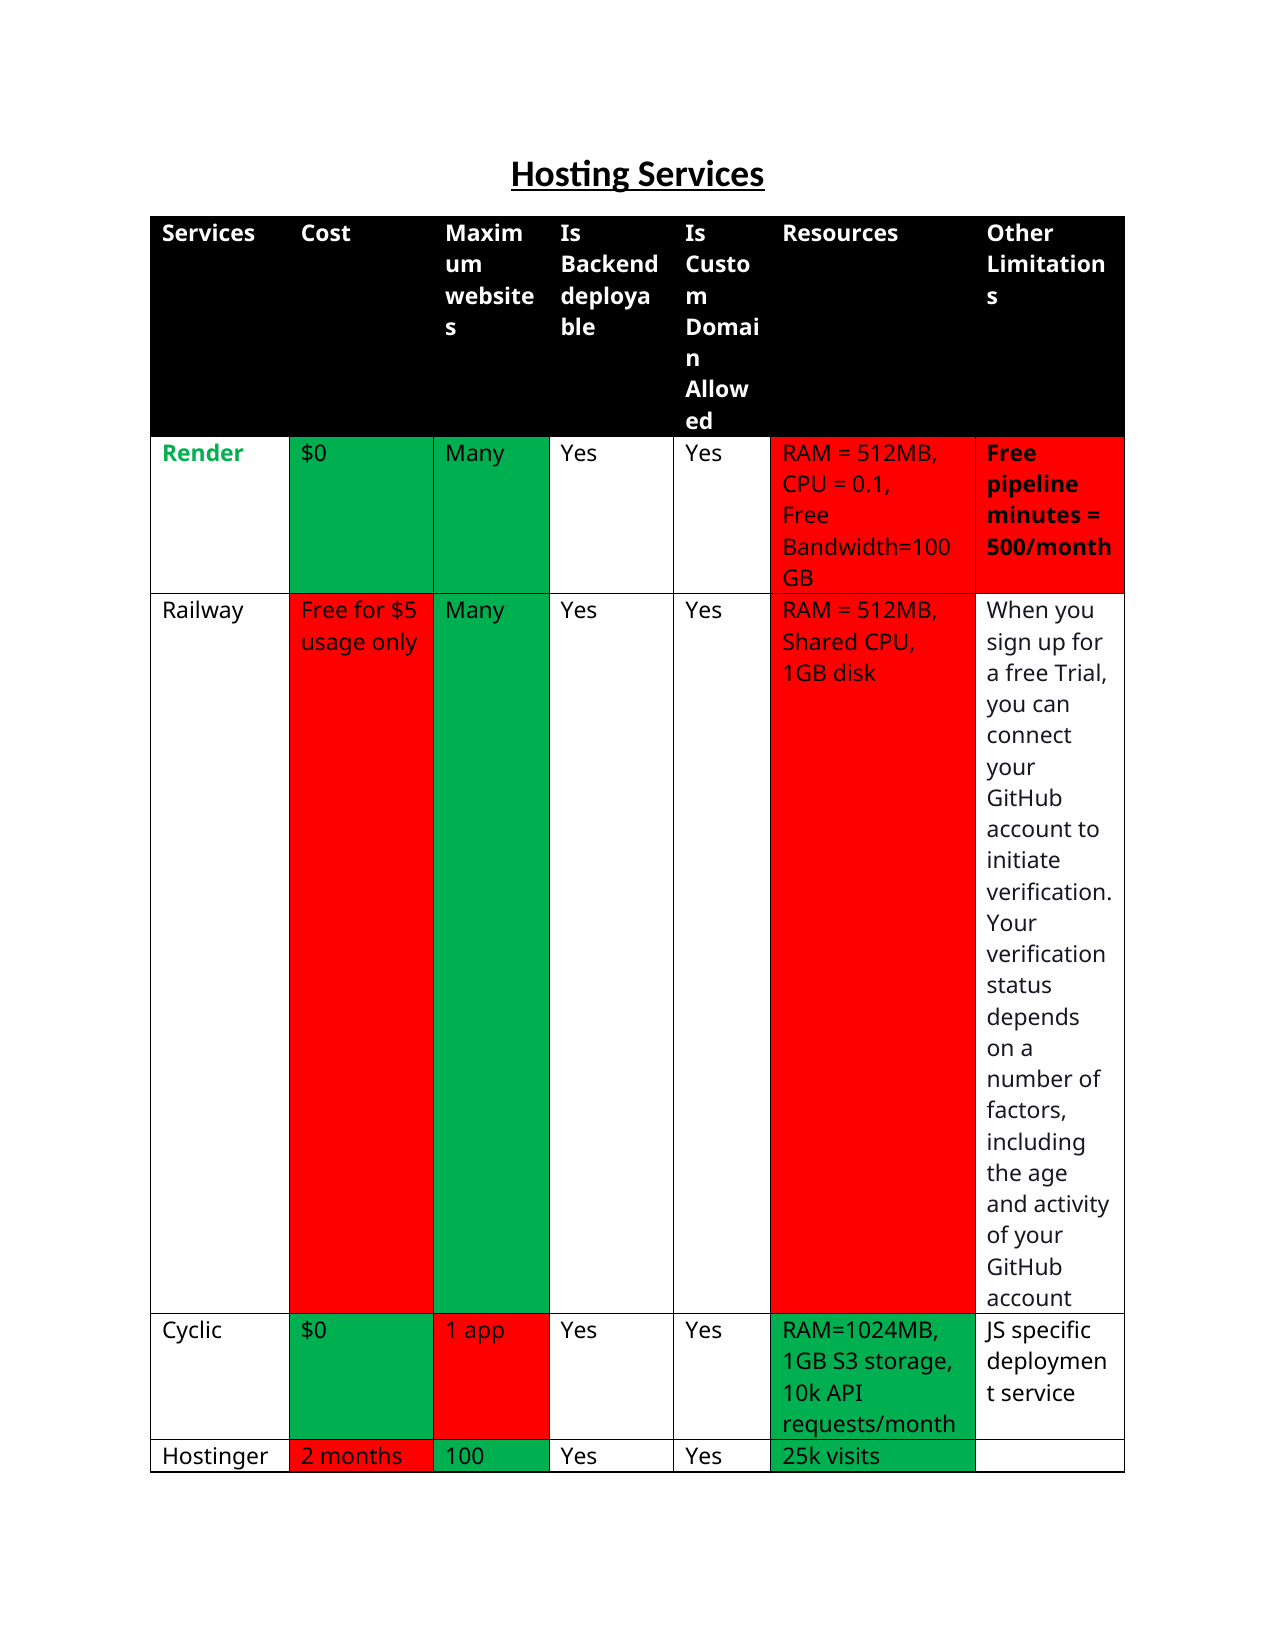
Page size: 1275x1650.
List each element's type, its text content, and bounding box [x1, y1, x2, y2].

table_header Resources [771, 217, 975, 436]
table_cell $0 [290, 1314, 433, 1439]
table_cell 1 app [434, 1314, 549, 1439]
table_header Cost [290, 217, 433, 436]
table_cell RAM = 512MB, CPU = 0.1, Free Bandwidth=100GB [771, 437, 975, 593]
table_header Maximum websites [434, 217, 549, 436]
table_cell Yes [674, 1440, 770, 1471]
table_cell When you sign up for a free Trial, you can connect your GitHub account to initiate verification. Your verification status depends on a number of factors, including the age and activity of your GitHub account [1033, 594, 1124, 1313]
table_cell $0 [290, 437, 433, 593]
table_cell Yes [674, 437, 770, 593]
table_cell Many [434, 594, 549, 1313]
table_cell Render [151, 437, 289, 593]
table_cell RAM = 512MB, Shared CPU, 1GB disk [771, 594, 975, 1313]
table_cell Yes [550, 437, 673, 593]
table_cell Yes [674, 594, 770, 1313]
table_cell Yes [674, 1314, 770, 1439]
table_cell [976, 1440, 1124, 1471]
table_cell RAM=1024MB, 1GB S3 storage, 10k API requests/month [771, 1314, 975, 1439]
table_header Other Limitations [976, 217, 1124, 436]
table_cell Many [434, 437, 549, 593]
table_cell Yes [550, 1314, 673, 1439]
table_header Services [151, 217, 289, 436]
table_cell JS specific deployment service [976, 1314, 1124, 1439]
table_cell Free for $5 usage only [290, 594, 433, 1313]
table_cell 100 websites [434, 1440, 549, 1471]
table_cell Yes [550, 1440, 673, 1471]
table_cell Cyclic [151, 1314, 289, 1439]
table_cell Railway [151, 594, 289, 1313]
table_cell Hostinger [151, 1440, 289, 1471]
table_header Is Custom Domain Allowed [674, 217, 770, 436]
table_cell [290, 1440, 433, 1471]
table_header Is Backend deployable [550, 217, 673, 436]
text Hosting Services [150, 150, 1125, 196]
table_cell Free pipeline minutes = 500/month [976, 437, 1124, 593]
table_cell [771, 1440, 975, 1471]
table_cell Yes [550, 594, 673, 1313]
